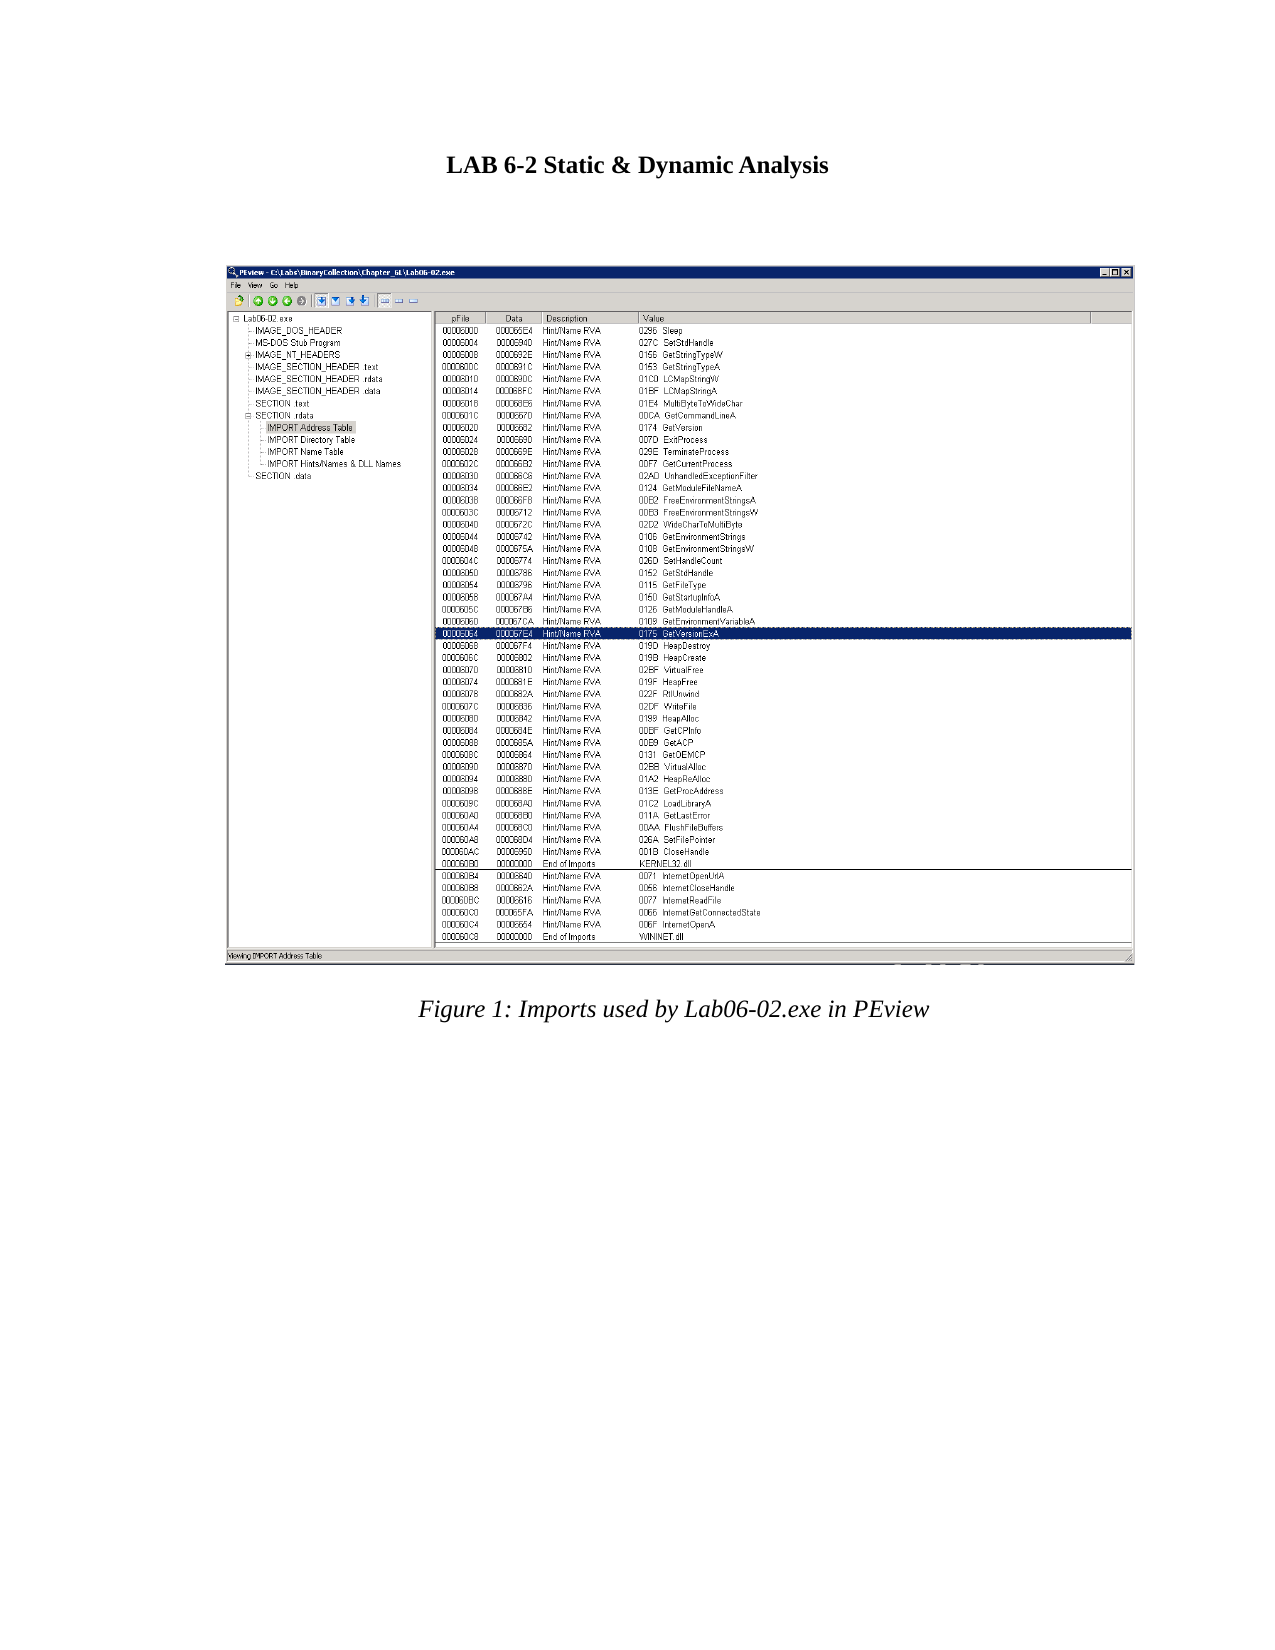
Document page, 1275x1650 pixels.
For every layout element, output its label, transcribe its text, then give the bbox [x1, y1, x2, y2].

picture [225, 265, 1135, 965]
subtitle LAB 6-2 Static & Dynamic Analysis [150, 150, 1125, 179]
text Figure 1: Imports used by Lab06-02.exe in PEview [150, 994, 1125, 1022]
